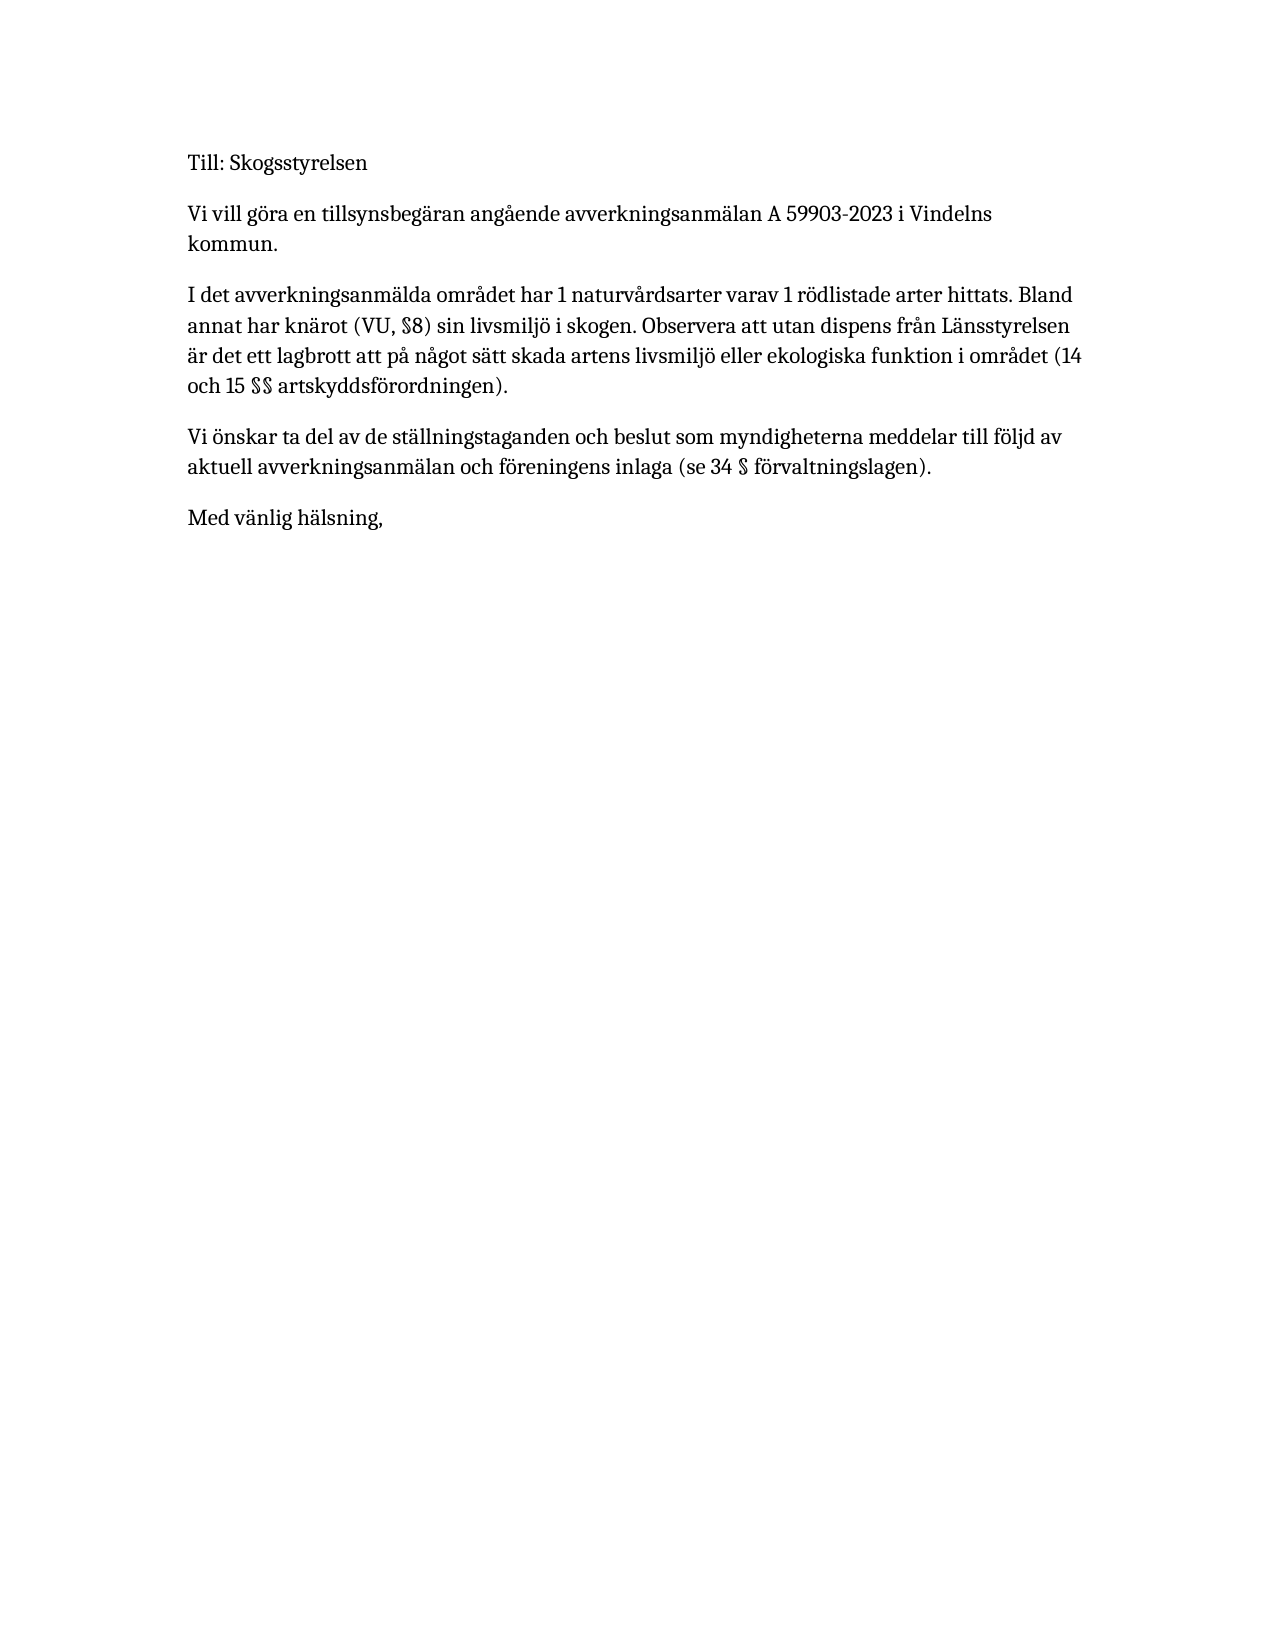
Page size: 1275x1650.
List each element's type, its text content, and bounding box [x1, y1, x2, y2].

text Vi vill göra en tillsynsbegäran angående avverkningsanmälan A 59903-2023 i Vindelns kommun. [187, 201, 1087, 258]
text I det avverkningsanmälda området har 1 naturvårdsarter varav 1 rödlistade arter hittats. Bland annat har knärot (VU, §8) sin livsmiljö i skogen. Observera att utan dispens från Länsstyrelsen är det ett lagbrott att på något sätt skada artens livsmiljö eller ekologiska funktion i området (14 och 15 §§ artskyddsförordningen). [187, 282, 1087, 399]
text Vi önskar ta del av de ställningstaganden och beslut som myndigheterna meddelar till följd av aktuell avverkningsanmälan och föreningens inlaga (se 34 § förvaltningslagen). [187, 424, 1087, 481]
text Till: Skogsstyrelsen [187, 150, 1087, 176]
text Med vänlig hälsning, [187, 505, 1087, 562]
